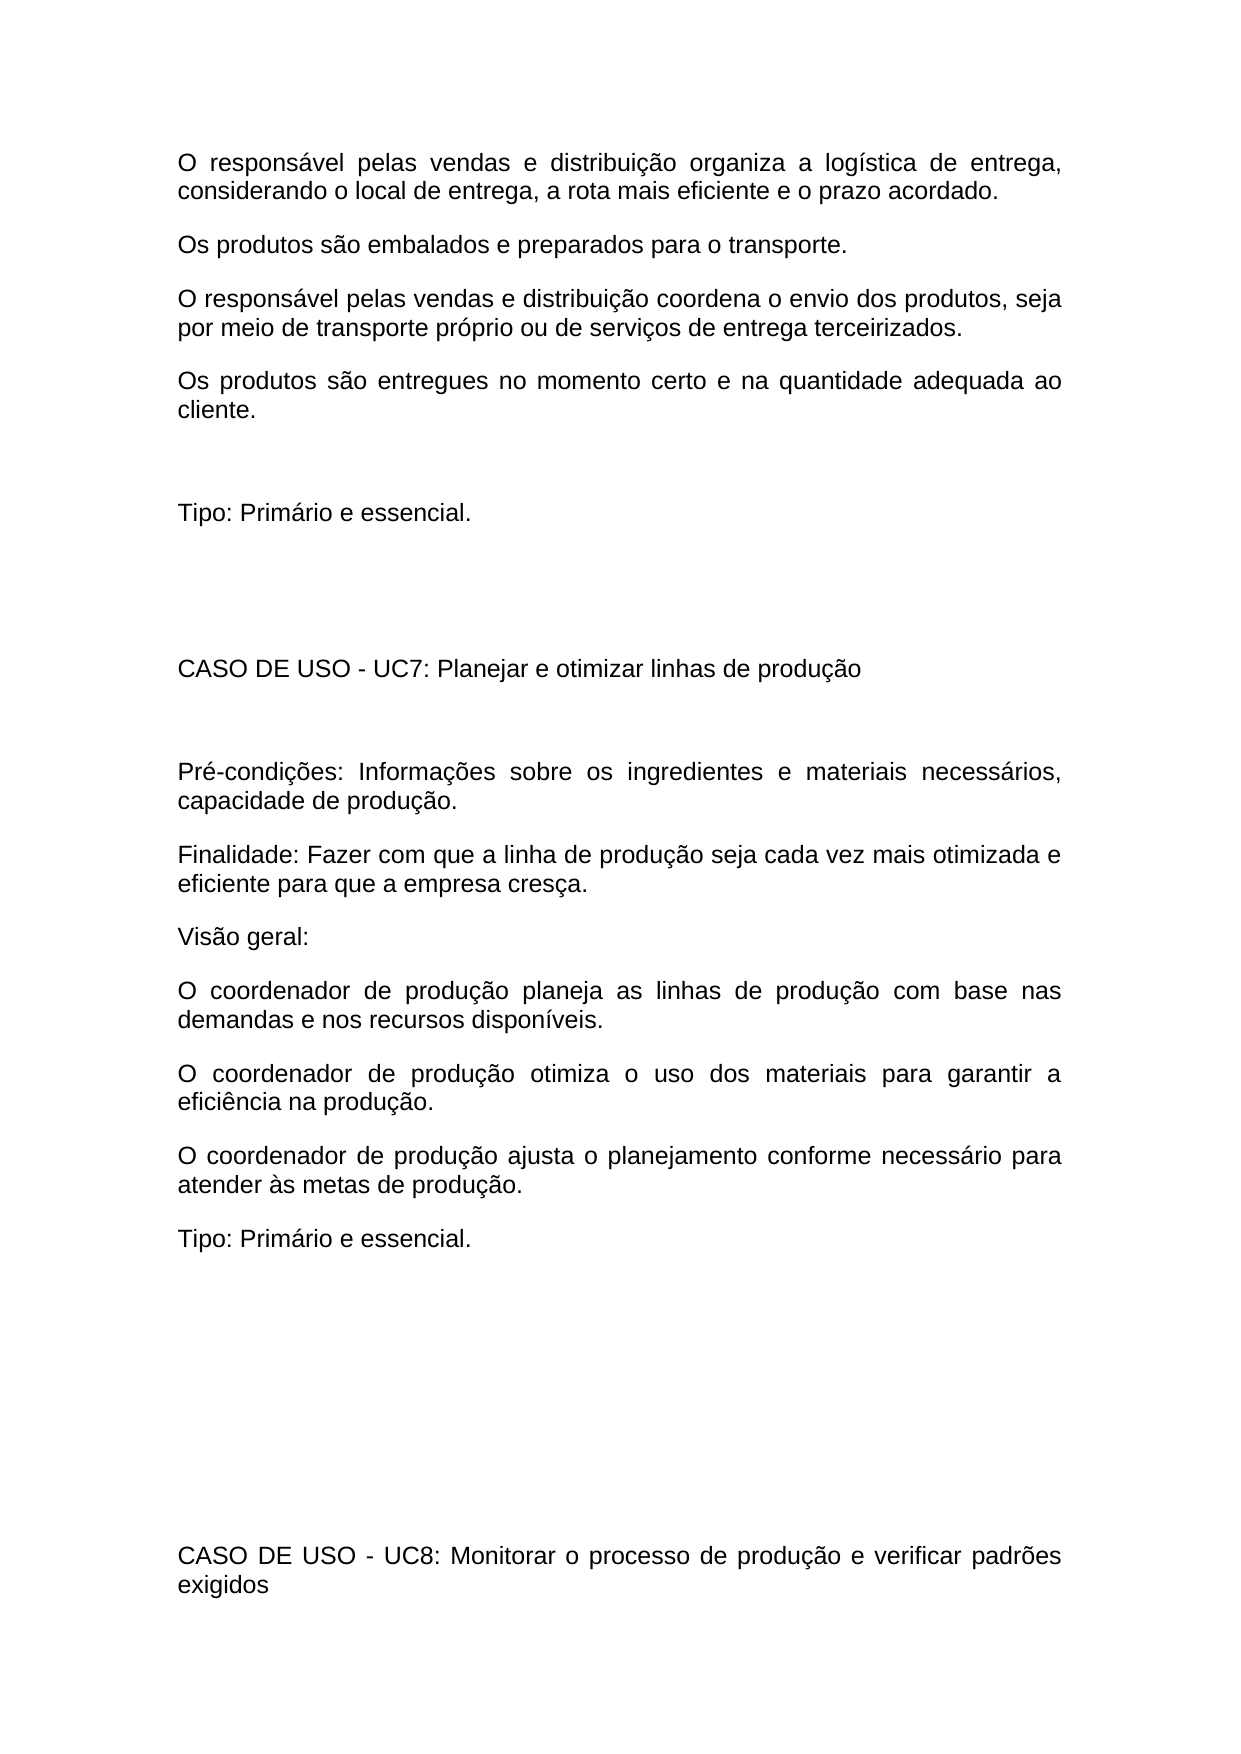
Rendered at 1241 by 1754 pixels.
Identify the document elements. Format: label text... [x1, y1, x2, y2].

text Tipo: Primário e essencial. [177, 498, 1063, 527]
text O responsável pelas vendas e distribuição coordena o envio dos produtos, seja por meio de transporte próprio ou de serviços de entrega terceirizados. [177, 284, 1063, 341]
text Visão geral: [177, 922, 1063, 951]
text CASO DE USO - UC7: Planejar e otimizar linhas de produção [177, 654, 1063, 683]
text Pré-condições: Informações sobre os ingredientes e materiais necessários, capacidade de produção. [177, 757, 1063, 815]
text Finalidade: Fazer com que a linha de produção seja cada vez mais otimizada e eficiente para que a empresa cresça. [177, 840, 1063, 897]
text O coordenador de produção planeja as linhas de produção com base nas demandas e nos recursos disponíveis. [177, 976, 1063, 1033]
text Tipo: Primário e essencial. [177, 1223, 1063, 1252]
text CASO DE USO - UC8: Monitorar o processo de produção e verificar padrões exigidos [177, 1541, 1063, 1599]
text O coordenador de produção ajusta o planejamento conforme necessário para atender às metas de produção. [177, 1141, 1063, 1198]
text Os produtos são embalados e preparados para o transporte. [177, 230, 1063, 259]
text Os produtos são entregues no momento certo e na quantidade adequada ao cliente. [177, 366, 1063, 424]
text O coordenador de produção otimiza o uso dos materiais para garantir a eficiência na produção. [177, 1058, 1063, 1116]
text O responsável pelas vendas e distribuição organiza a logística de entrega, considerando o local de entrega, a rota mais eficiente e o prazo acordado. [177, 148, 1063, 205]
